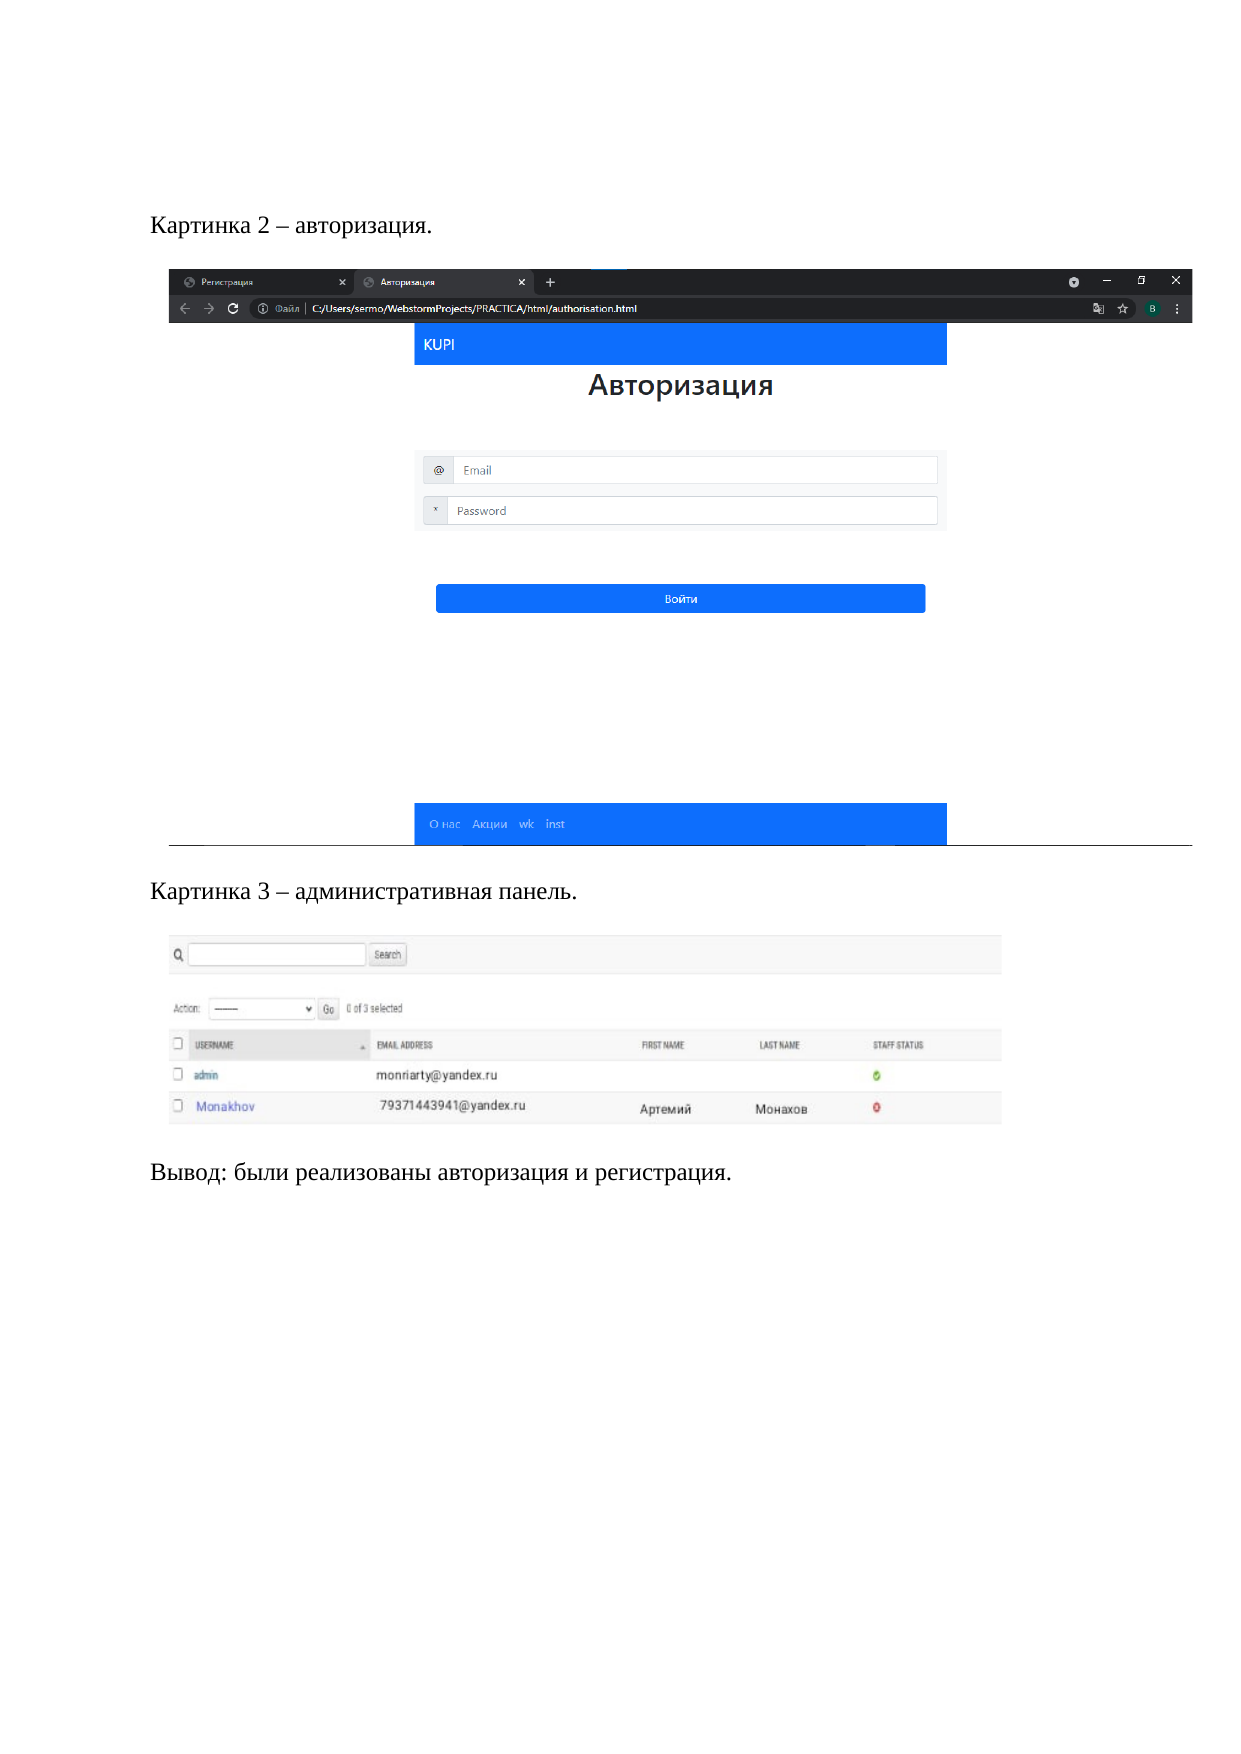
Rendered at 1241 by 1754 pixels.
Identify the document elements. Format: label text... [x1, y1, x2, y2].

text Картинка 3 – административная панель. [150, 876, 1090, 904]
text Вывод: были реализованы авторизация и регистрация. [150, 1157, 1090, 1186]
text Картинка 2 – авторизация. [150, 210, 1090, 238]
